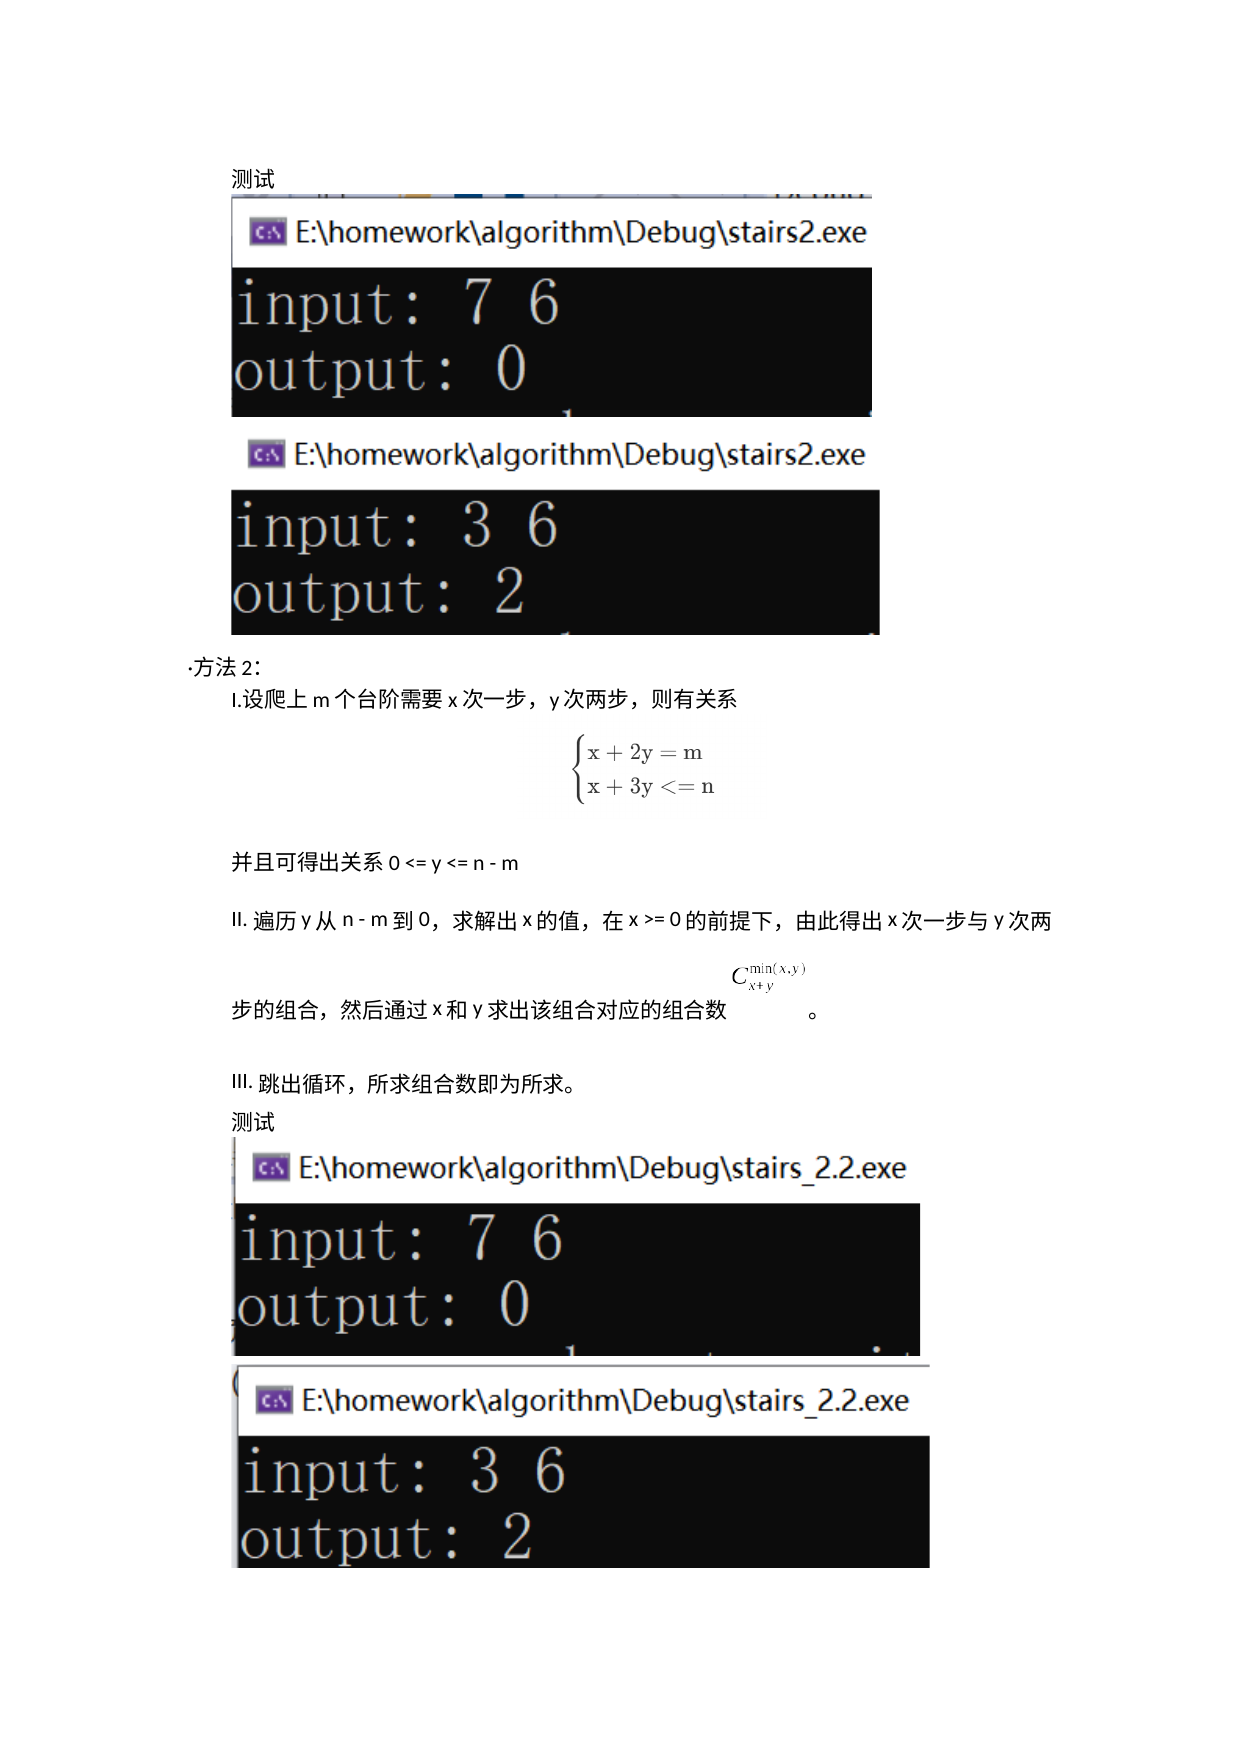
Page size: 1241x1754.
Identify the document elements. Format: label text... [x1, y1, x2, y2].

list 测试 [187, 1104, 1053, 1137]
picture [231, 194, 872, 417]
list I.设爬上m个台阶需要x次一步，y次两步，则有关系 [187, 682, 1053, 714]
list II. 遍历y从n - m到0，求解出x的值，在x >= 0的前提下，由此得出x次一步与y次两步的组合，然后通过x和y求出该组合对应的组合数。 [231, 877, 1053, 1039]
list ·方法2： [187, 649, 1053, 682]
picture [231, 1137, 921, 1356]
picture [517, 714, 767, 819]
list 并且可得出关系0 <= y <= n - m [187, 844, 1053, 877]
picture [231, 422, 880, 635]
picture [231, 1364, 930, 1568]
list 测试 [187, 162, 1053, 194]
list III. 跳出循环，所求组合数即为所求。 [231, 1039, 1053, 1104]
